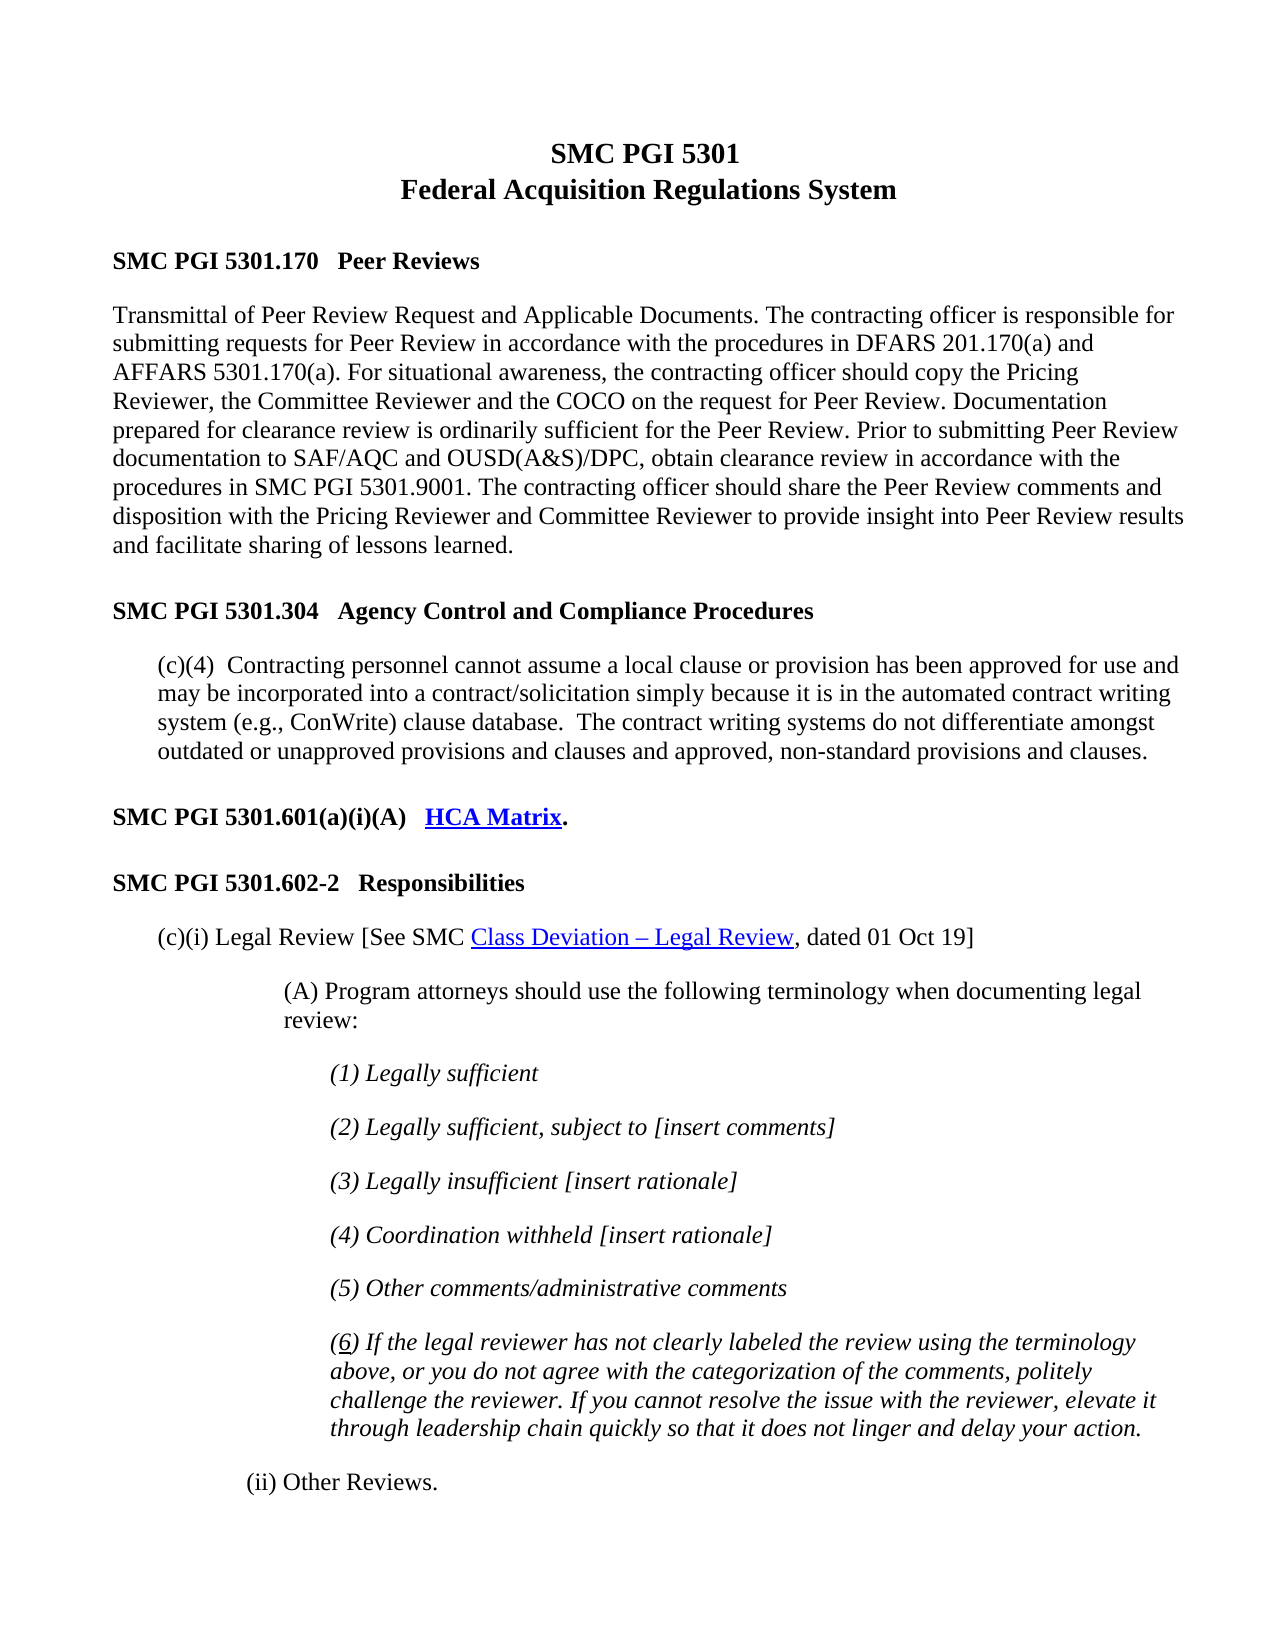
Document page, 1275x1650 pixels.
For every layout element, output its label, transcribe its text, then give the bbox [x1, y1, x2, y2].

list (c)(4) Contracting personnel cannot assume a local clause or provision has been approved for use and may be incorporated into a contract/solicitation simply because it is in the automated contract writing system (e.g., ConWrite) clause database. The contract writing systems do not differentiate amongst outdated or unapproved provisions and clauses and approved, non-standard provisions and clauses. [157, 650, 1185, 765]
text Transmittal of Peer Review Request and Applicable Documents. The contracting officer is responsible for submitting requests for Peer Review in accordance with the procedures in DFARS 201.170(a) and AFFARS 5301.170(a). For situational awareness, the contracting officer should copy the Pricing Reviewer, the Committee Reviewer and the COCO on the request for Peer Review. Documentation prepared for clearance review is ordinarily sufficient for the Peer Review. Prior to submitting Peer Review documentation to SAF/AQC and OUSD(A&S)/DPC, obtain clearance review in accordance with the procedures in SMC PGI 5301.9001. The contracting officer should share the Peer Review comments and disposition with the Pricing Reviewer and Committee Reviewer to provide insight into Peer Review results and facilitate sharing of lessons learned. [112, 300, 1185, 558]
list (2) Legally sufficient, subject to [insert comments] [330, 1112, 1185, 1141]
subtitle SMC PGI 5301.170 Peer Reviews [112, 246, 1185, 275]
list (4) Coordination withheld [insert rationale] [330, 1220, 1185, 1248]
list (3) Legally insufficient [insert rationale] [330, 1166, 1185, 1195]
subtitle SMC PGI 5301.602-2 Responsibilities [112, 868, 1185, 897]
list (ii) Other Reviews. [246, 1467, 1185, 1496]
subtitle SMC PGI 5301.601(a)(i)(A) HCA Matrix. [112, 802, 1185, 831]
subtitle SMC PGI 5301.304 Agency Control and Compliance Procedures [112, 596, 1185, 625]
list (5) Other comments/administrative comments [330, 1273, 1185, 1302]
list (1) Legally sufficient [330, 1058, 1185, 1087]
subtitle SMC PGI 5301 Federal Acquisition Regulations System [112, 136, 1185, 206]
list (A) Program attorneys should use the following terminology when documenting legal review: [283, 976, 1185, 1033]
list (c)(i) Legal Review [See SMC Class Deviation – Legal Review, dated 01 Oct 19] [157, 922, 1185, 951]
